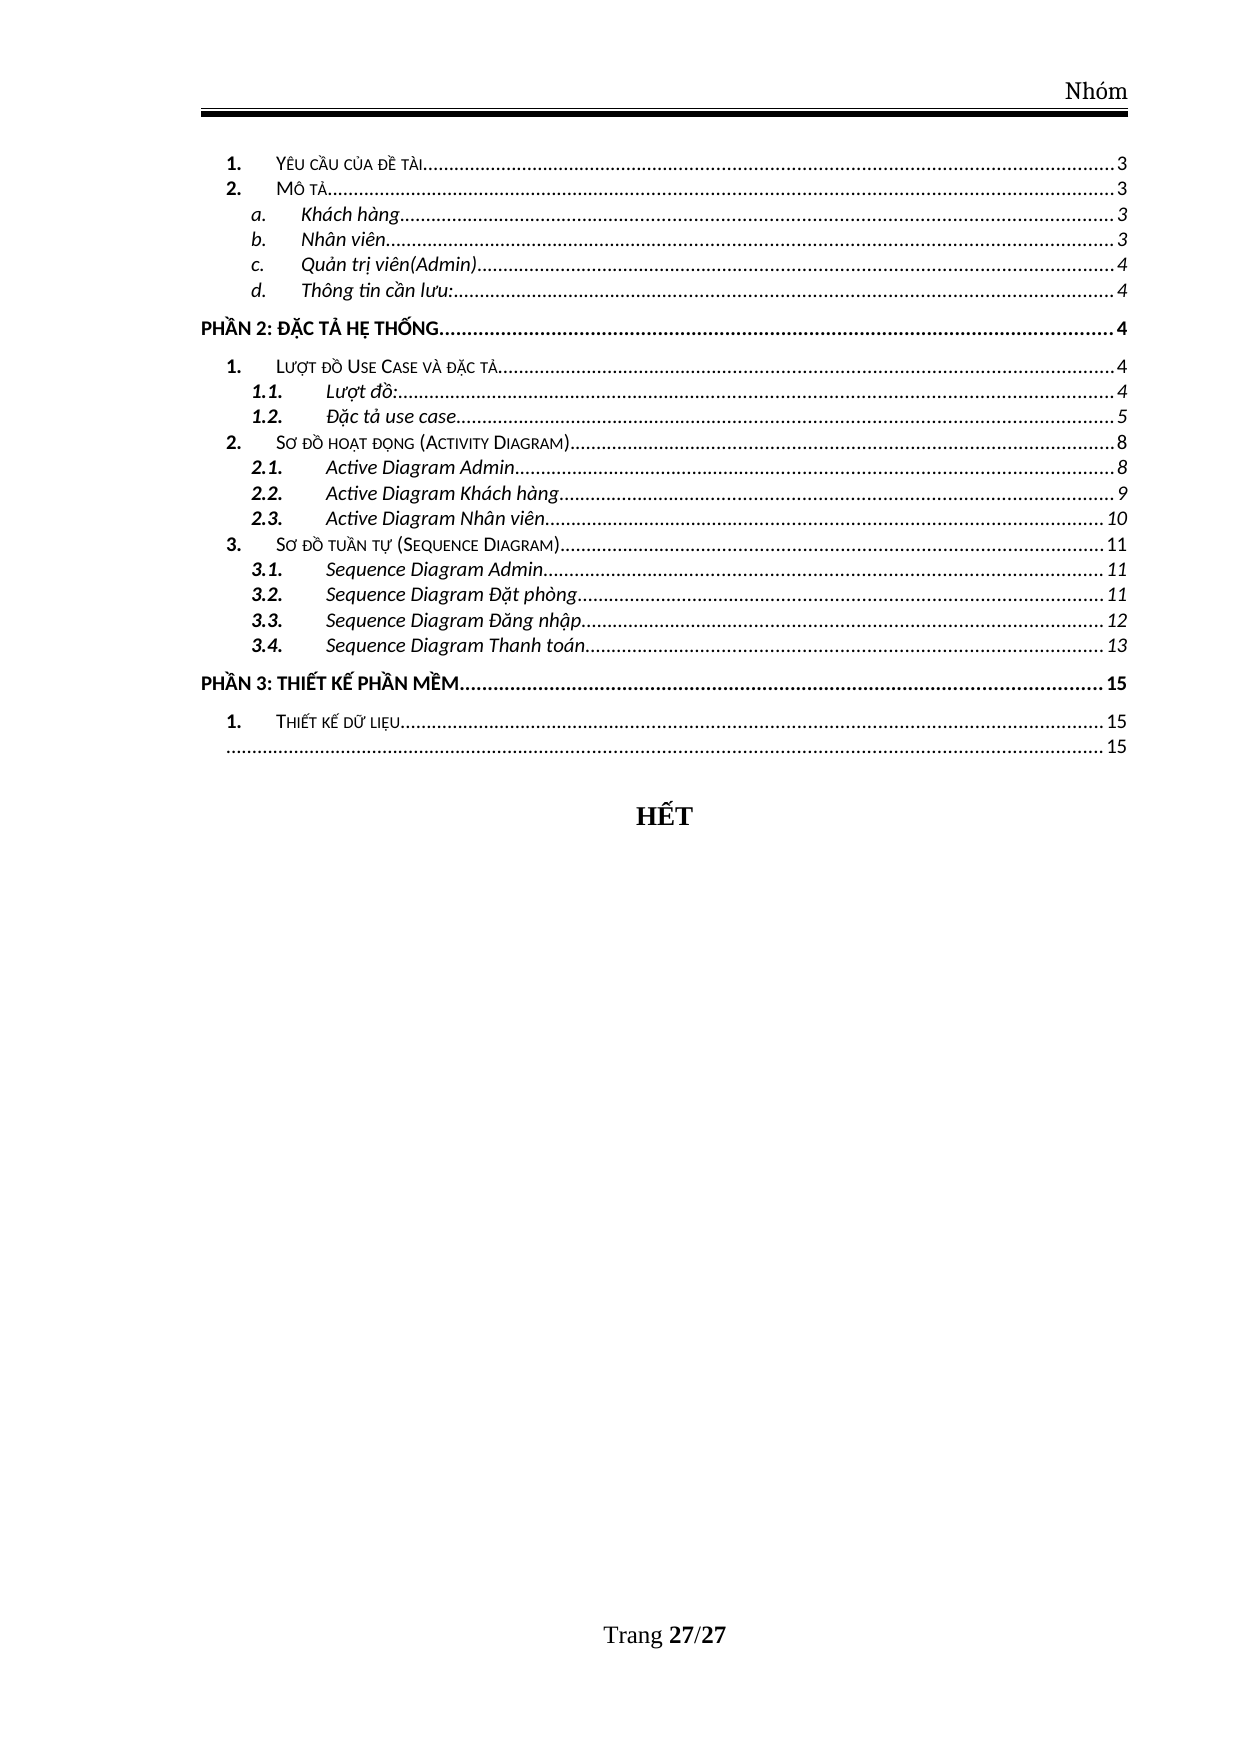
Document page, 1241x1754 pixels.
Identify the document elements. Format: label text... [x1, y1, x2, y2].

text HẾT [201, 800, 1128, 832]
